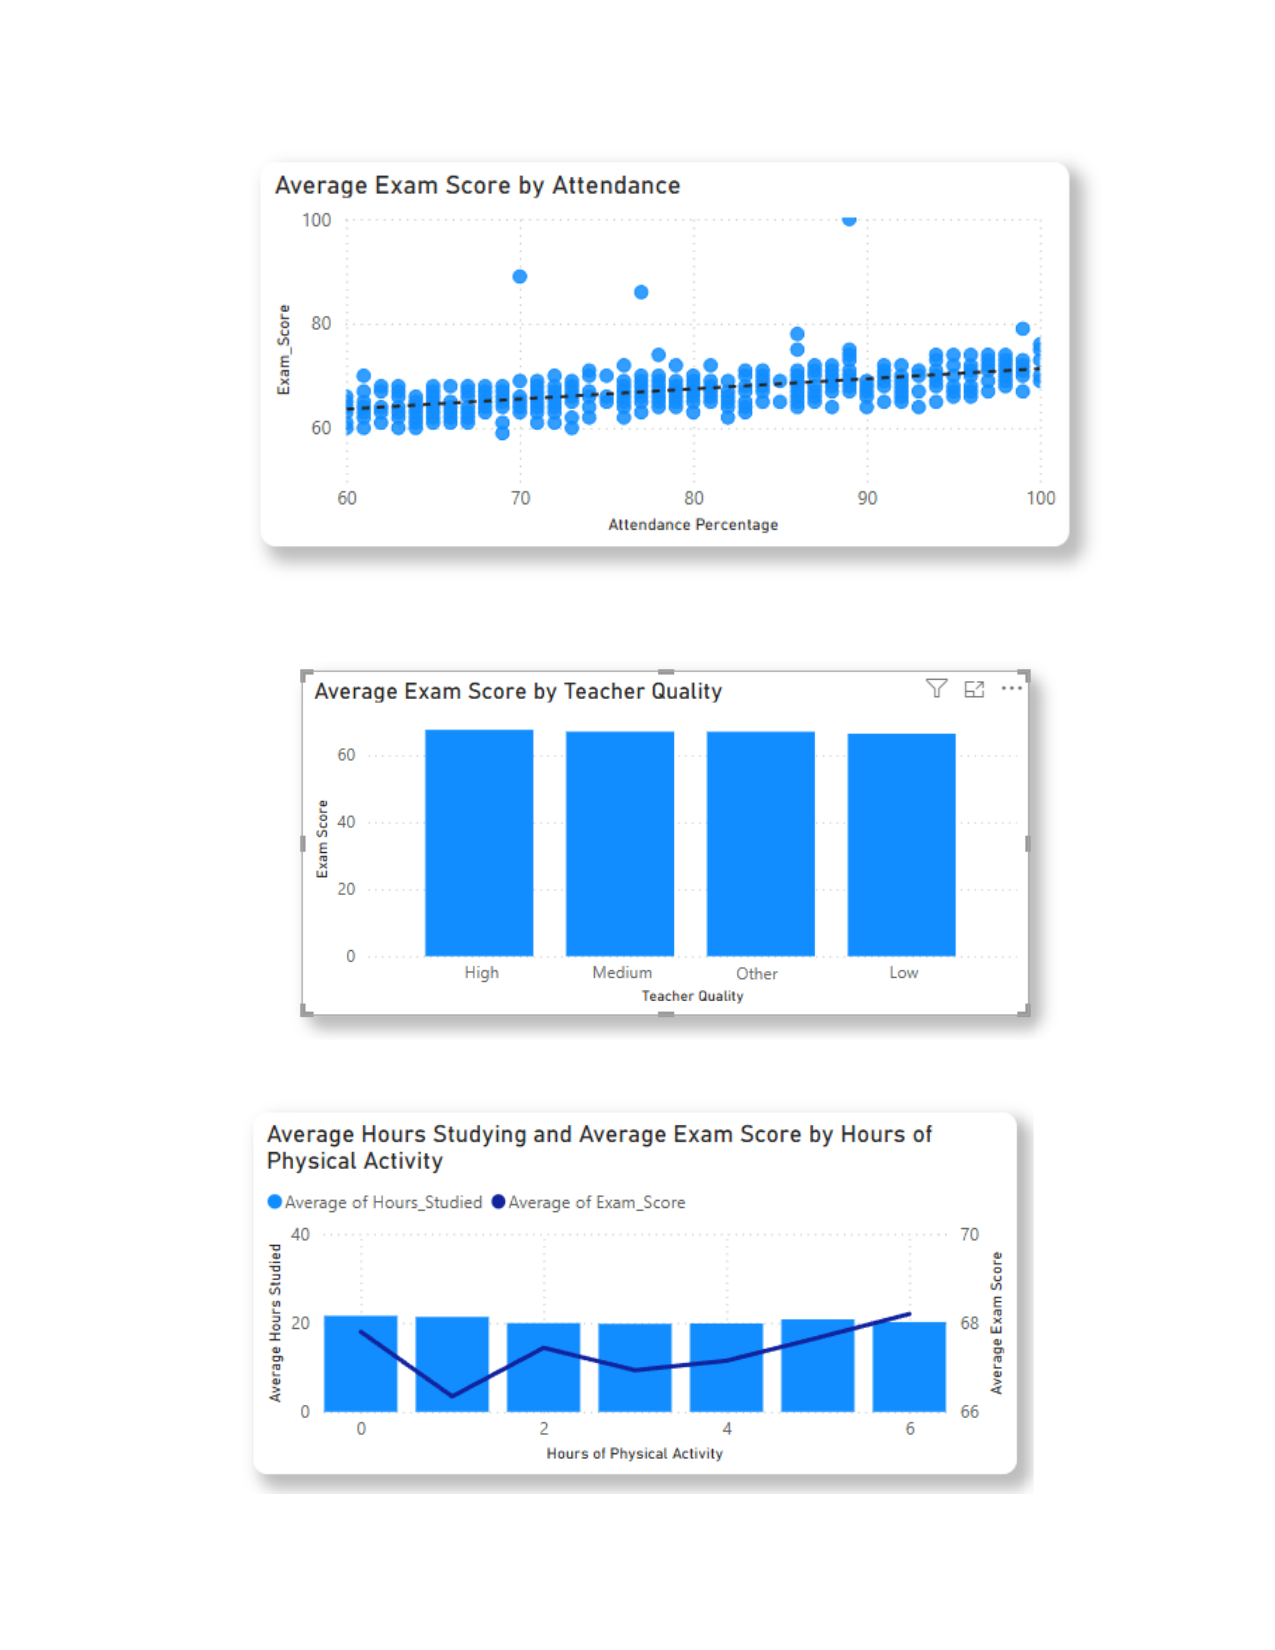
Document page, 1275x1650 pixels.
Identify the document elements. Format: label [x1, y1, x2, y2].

picture [241, 1100, 1034, 1494]
picture [291, 660, 1059, 1040]
picture [249, 150, 1101, 584]
